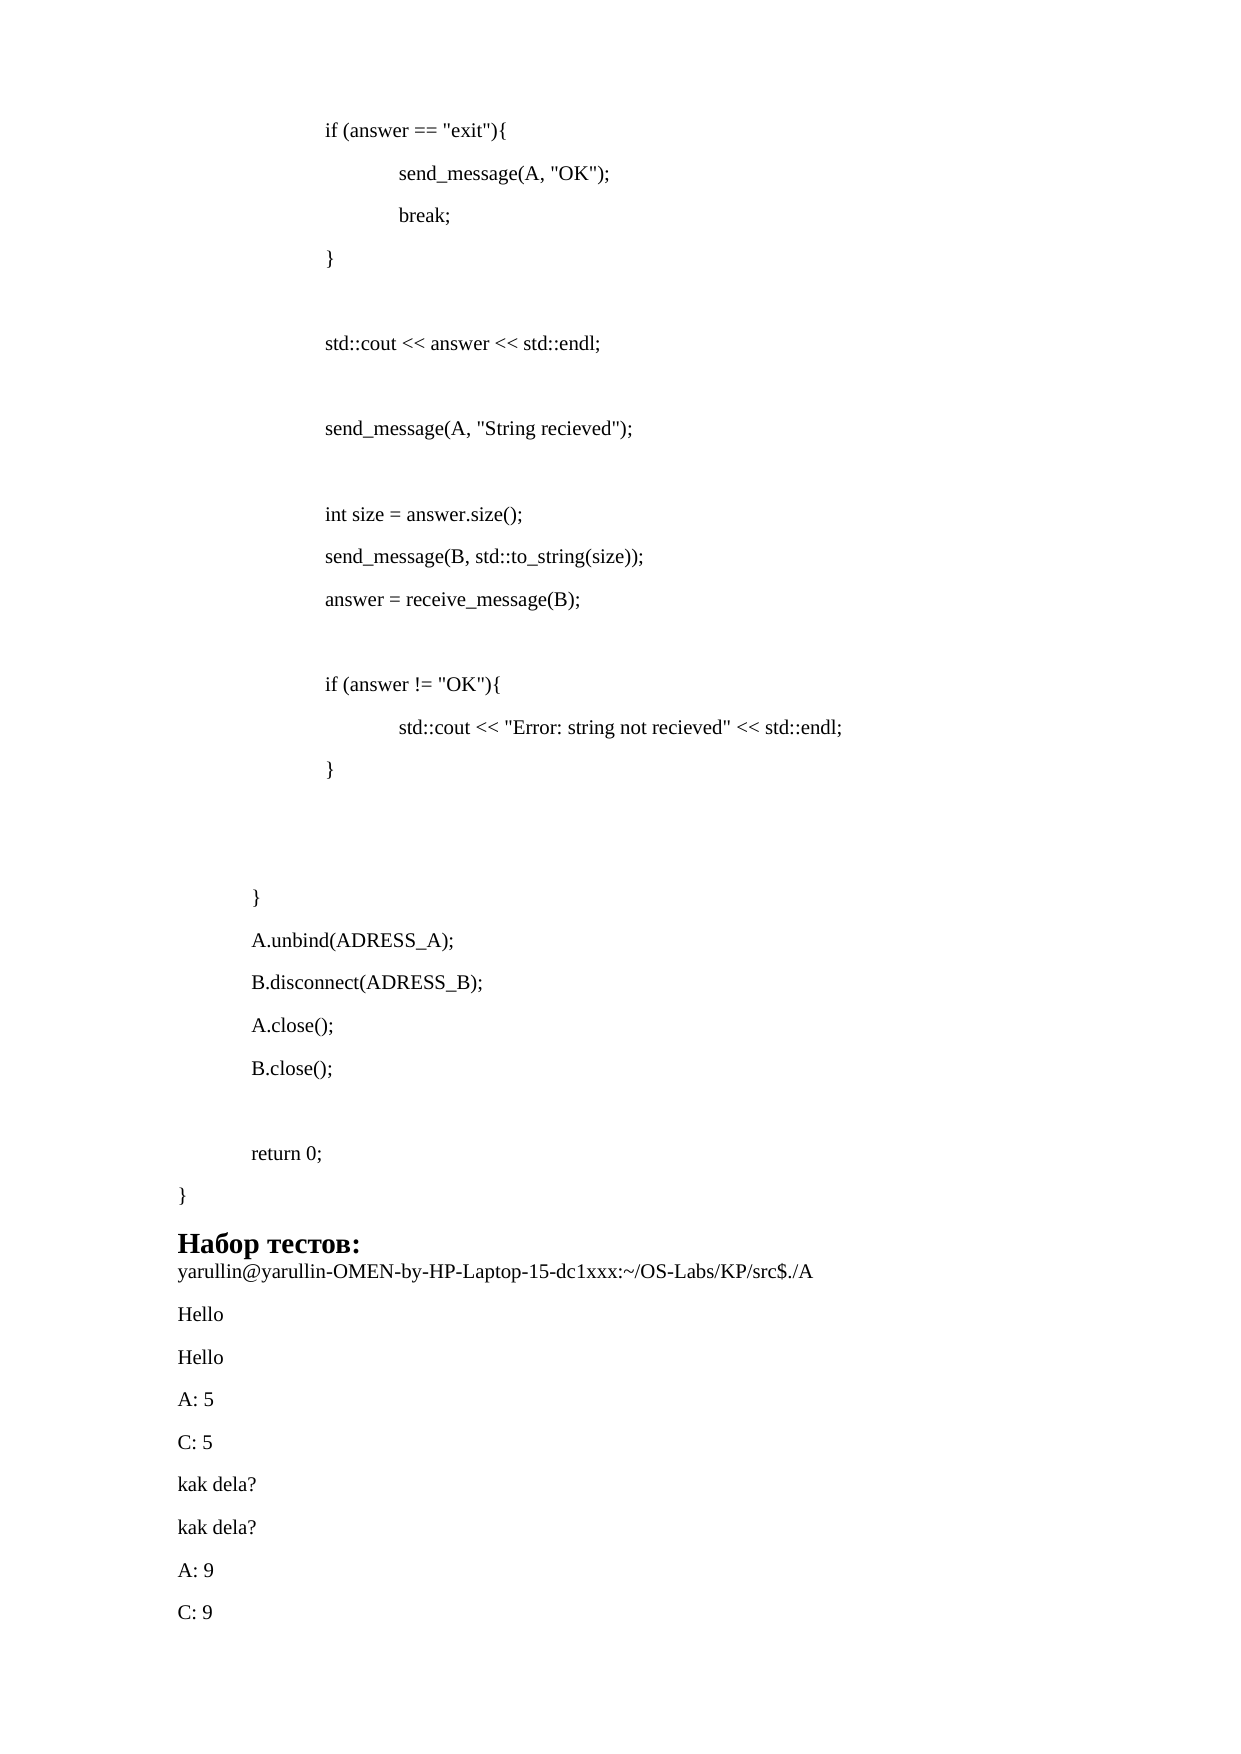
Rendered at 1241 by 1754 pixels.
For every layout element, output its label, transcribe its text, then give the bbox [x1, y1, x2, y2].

text B.close(); [177, 1055, 1152, 1079]
text std::cout << "Error: string not recieved" << std::endl; [177, 714, 1152, 739]
text A: 5 [177, 1387, 1152, 1411]
text A.unbind(ADRESS_A); [177, 928, 1152, 952]
text } [177, 246, 1152, 270]
text kak dela? [177, 1515, 1152, 1539]
text Hello [177, 1302, 1152, 1326]
text A.close(); [177, 1013, 1152, 1037]
text int size = answer.size(); [177, 502, 1152, 526]
text if (answer == "exit"){ [177, 118, 1152, 142]
text Hello [177, 1344, 1152, 1369]
text C: 5 [177, 1430, 1152, 1454]
text } [177, 1183, 1152, 1207]
text break; [177, 203, 1152, 227]
text send_message(B, std::to_string(size)); [177, 544, 1152, 568]
text answer = receive_message(B); [177, 587, 1152, 611]
text yarullin@yarullin-OMEN-by-HP-Laptop-15-dc1xxx:~/OS-Labs/KP/src$./A [177, 1259, 1152, 1283]
text return 0; [177, 1141, 1152, 1165]
text Набор тестов: [177, 1226, 1152, 1259]
text } [177, 757, 1152, 781]
text if (answer != "OK"){ [177, 672, 1152, 696]
text } [177, 885, 1152, 909]
text send_message(A, "OK"); [177, 161, 1152, 185]
text A: 9 [177, 1558, 1152, 1582]
text B.disconnect(ADRESS_B); [177, 970, 1152, 994]
text C: 9 [177, 1600, 1152, 1624]
text std::cout << answer << std::endl; [177, 331, 1152, 355]
text kak dela? [177, 1472, 1152, 1496]
text send_message(A, "String recieved"); [177, 416, 1152, 440]
